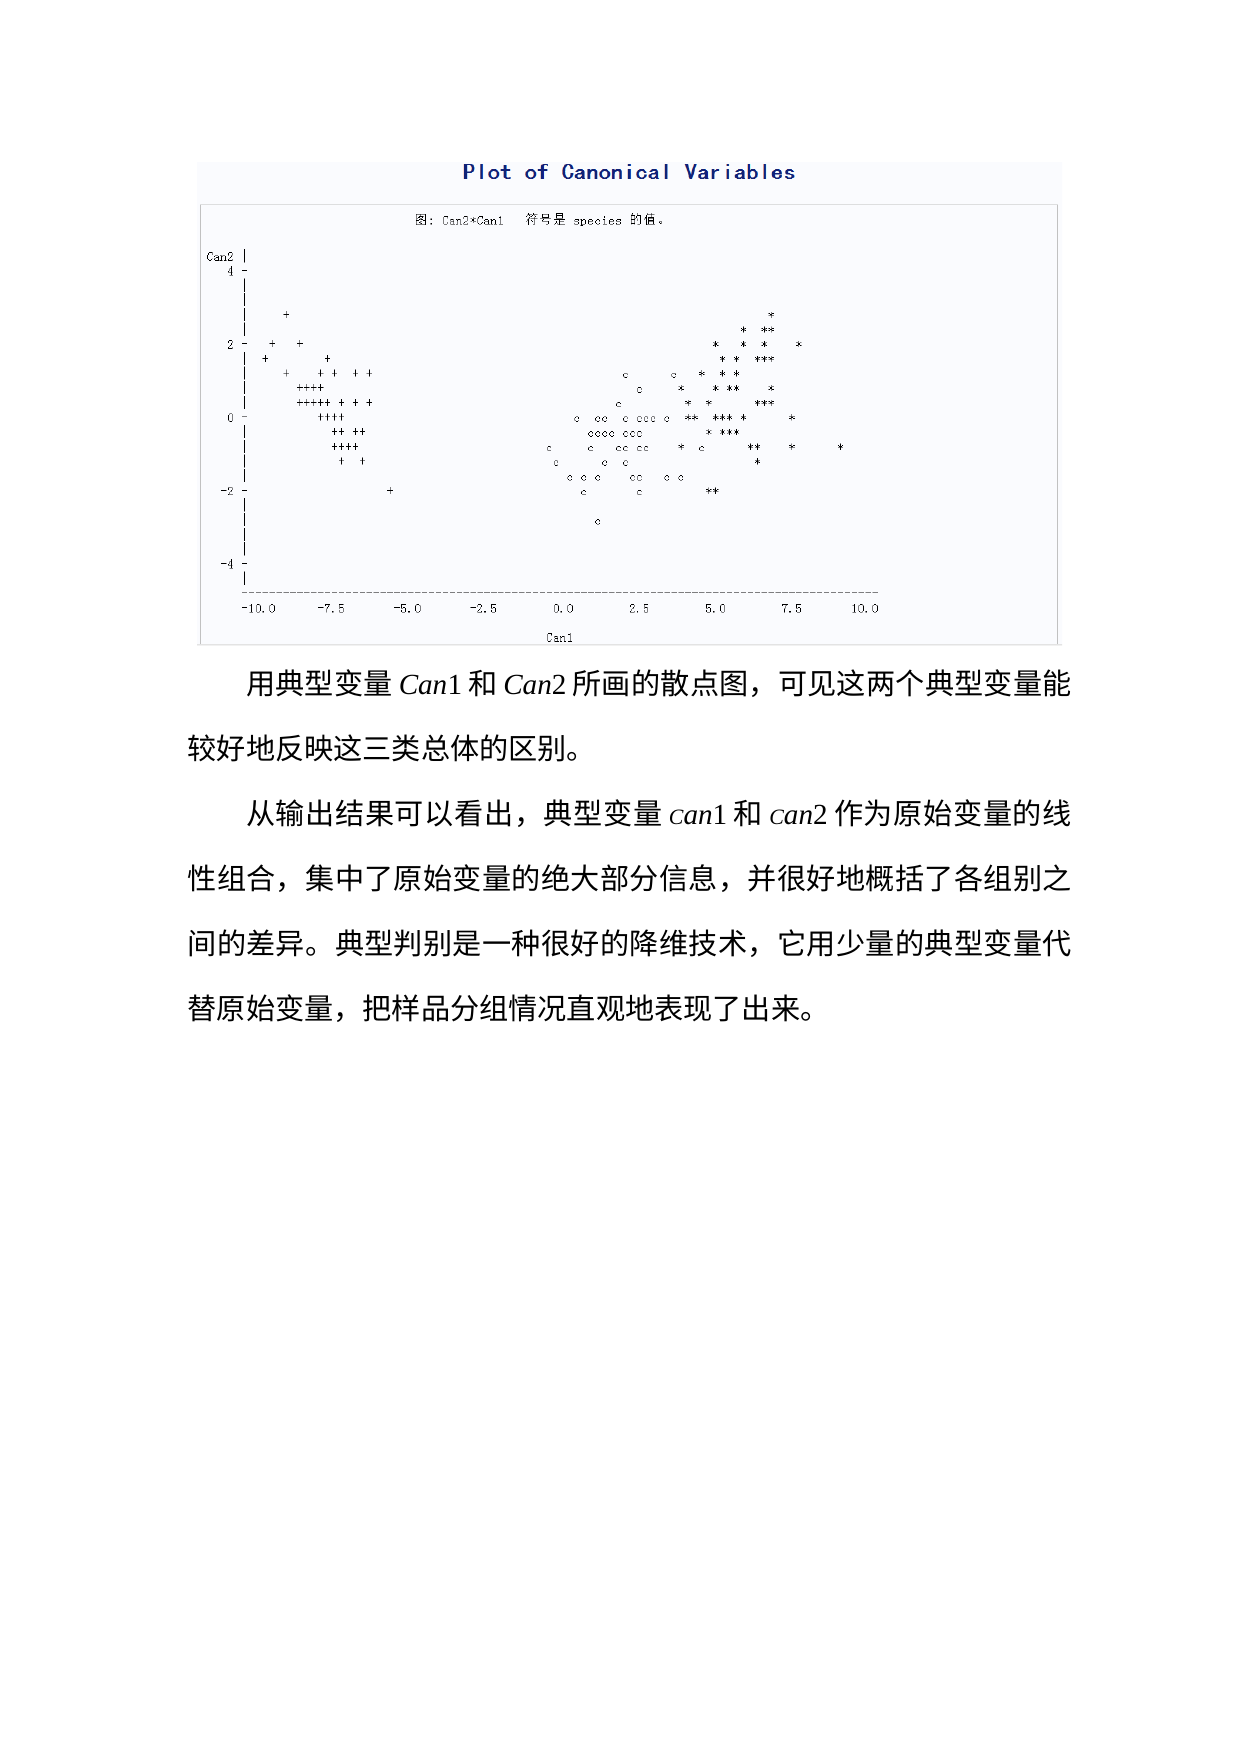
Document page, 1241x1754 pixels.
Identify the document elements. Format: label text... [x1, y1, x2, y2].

text 从输出结果可以看出，典型变量Can1和Can2作为原始变量的线性组合，集中了原始变量的绝大部分信息，并很好地概括了各组别之间的差异。典型判别是一种很好的降维技术，它用少量的典型变量代替原始变量，把样品分组情况直观地表现了出来。 [187, 779, 1072, 1039]
text 用典型变量Can1和Can2所画的散点图，可见这两个典型变量能较好地反映这三类总体的区别。 [187, 649, 1072, 779]
picture [197, 162, 1063, 646]
